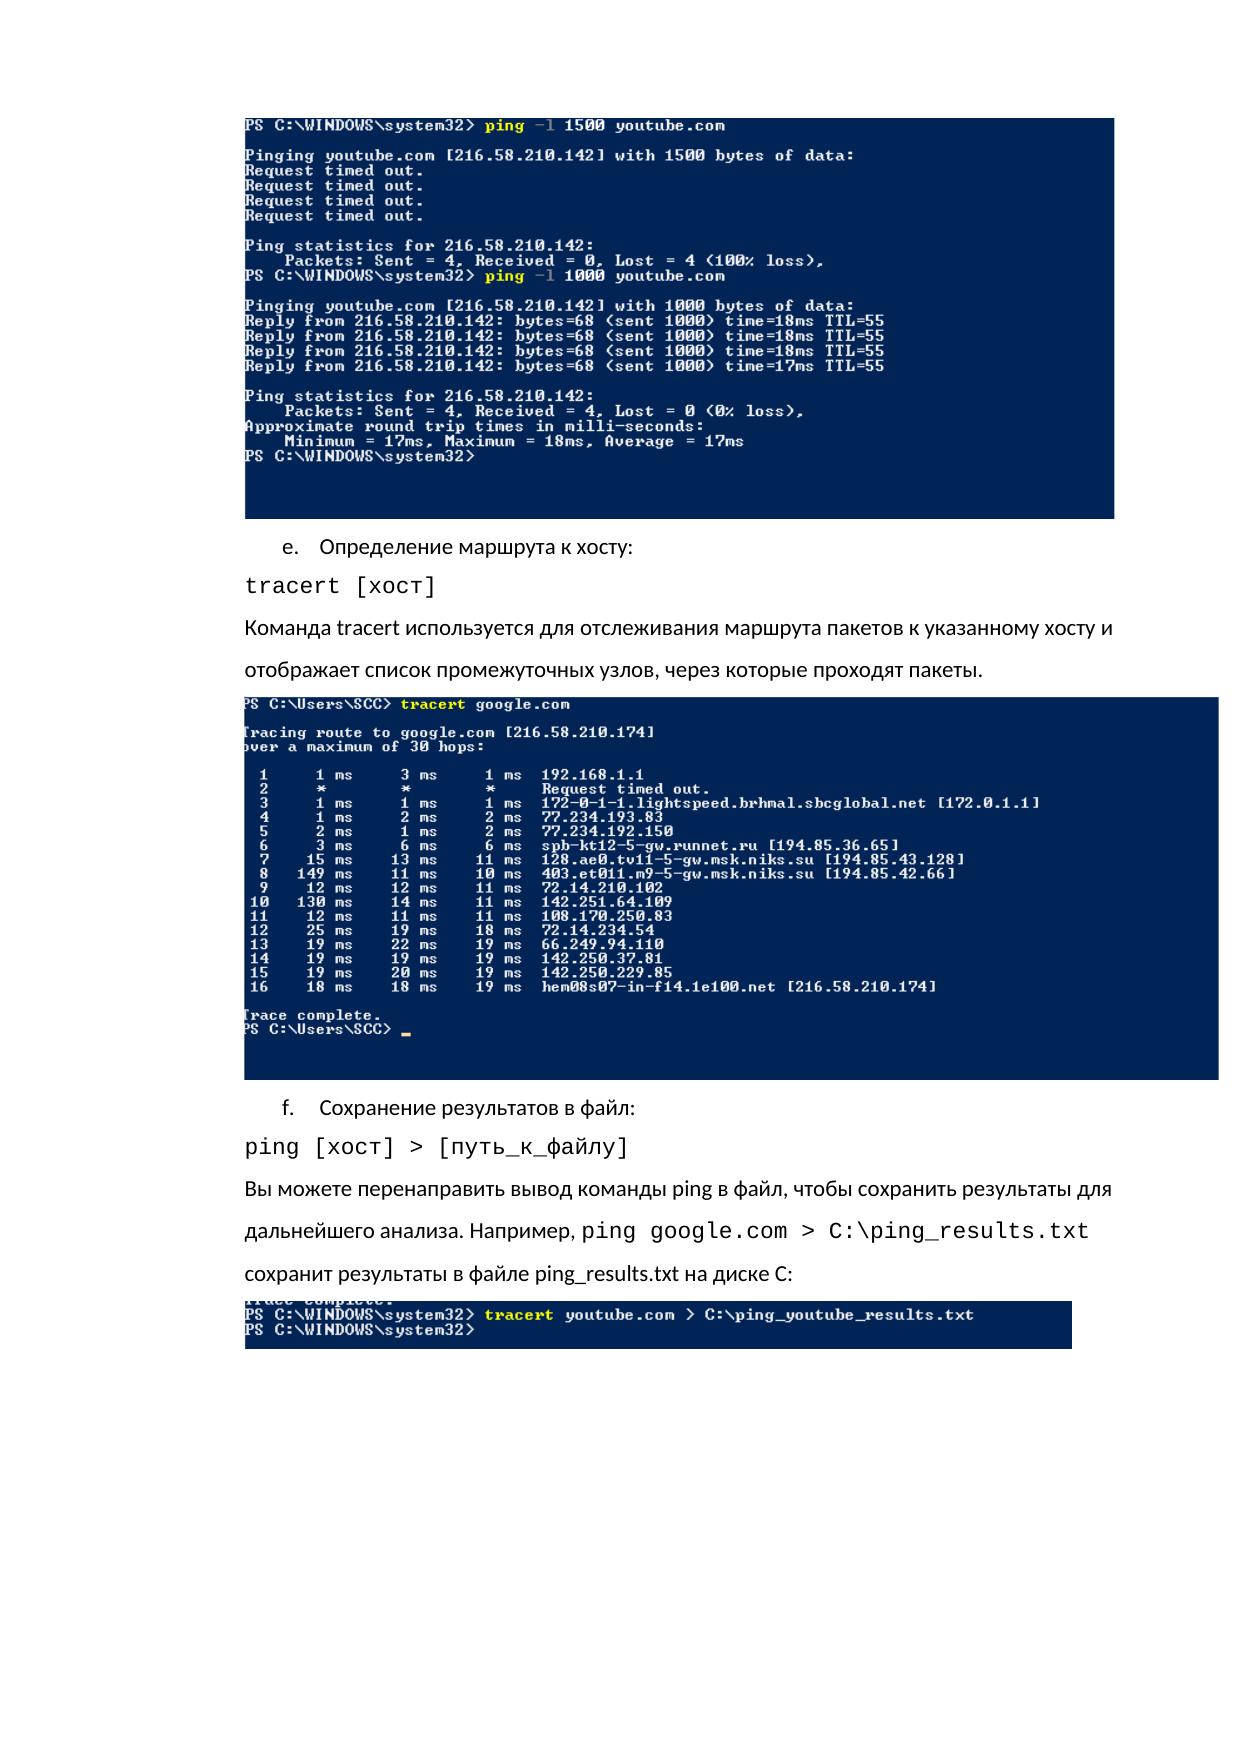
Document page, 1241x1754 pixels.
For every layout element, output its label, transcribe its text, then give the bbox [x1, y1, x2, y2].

picture [244, 118, 1115, 519]
picture [244, 1301, 1072, 1349]
picture [244, 696, 1219, 1080]
list Определение маршрута к хосту: [282, 532, 1152, 560]
list Команда tracert используется для отслеживания маршрута пакетов к указанному хосту и отображает список промежуточных узлов, через которые проходят пакеты. [244, 613, 1152, 683]
list tracert [хост] [244, 574, 1152, 600]
list Сохранение результатов в файл: [282, 1093, 1152, 1122]
list ping [хост] > [путь_к_файлу] [244, 1136, 1152, 1161]
